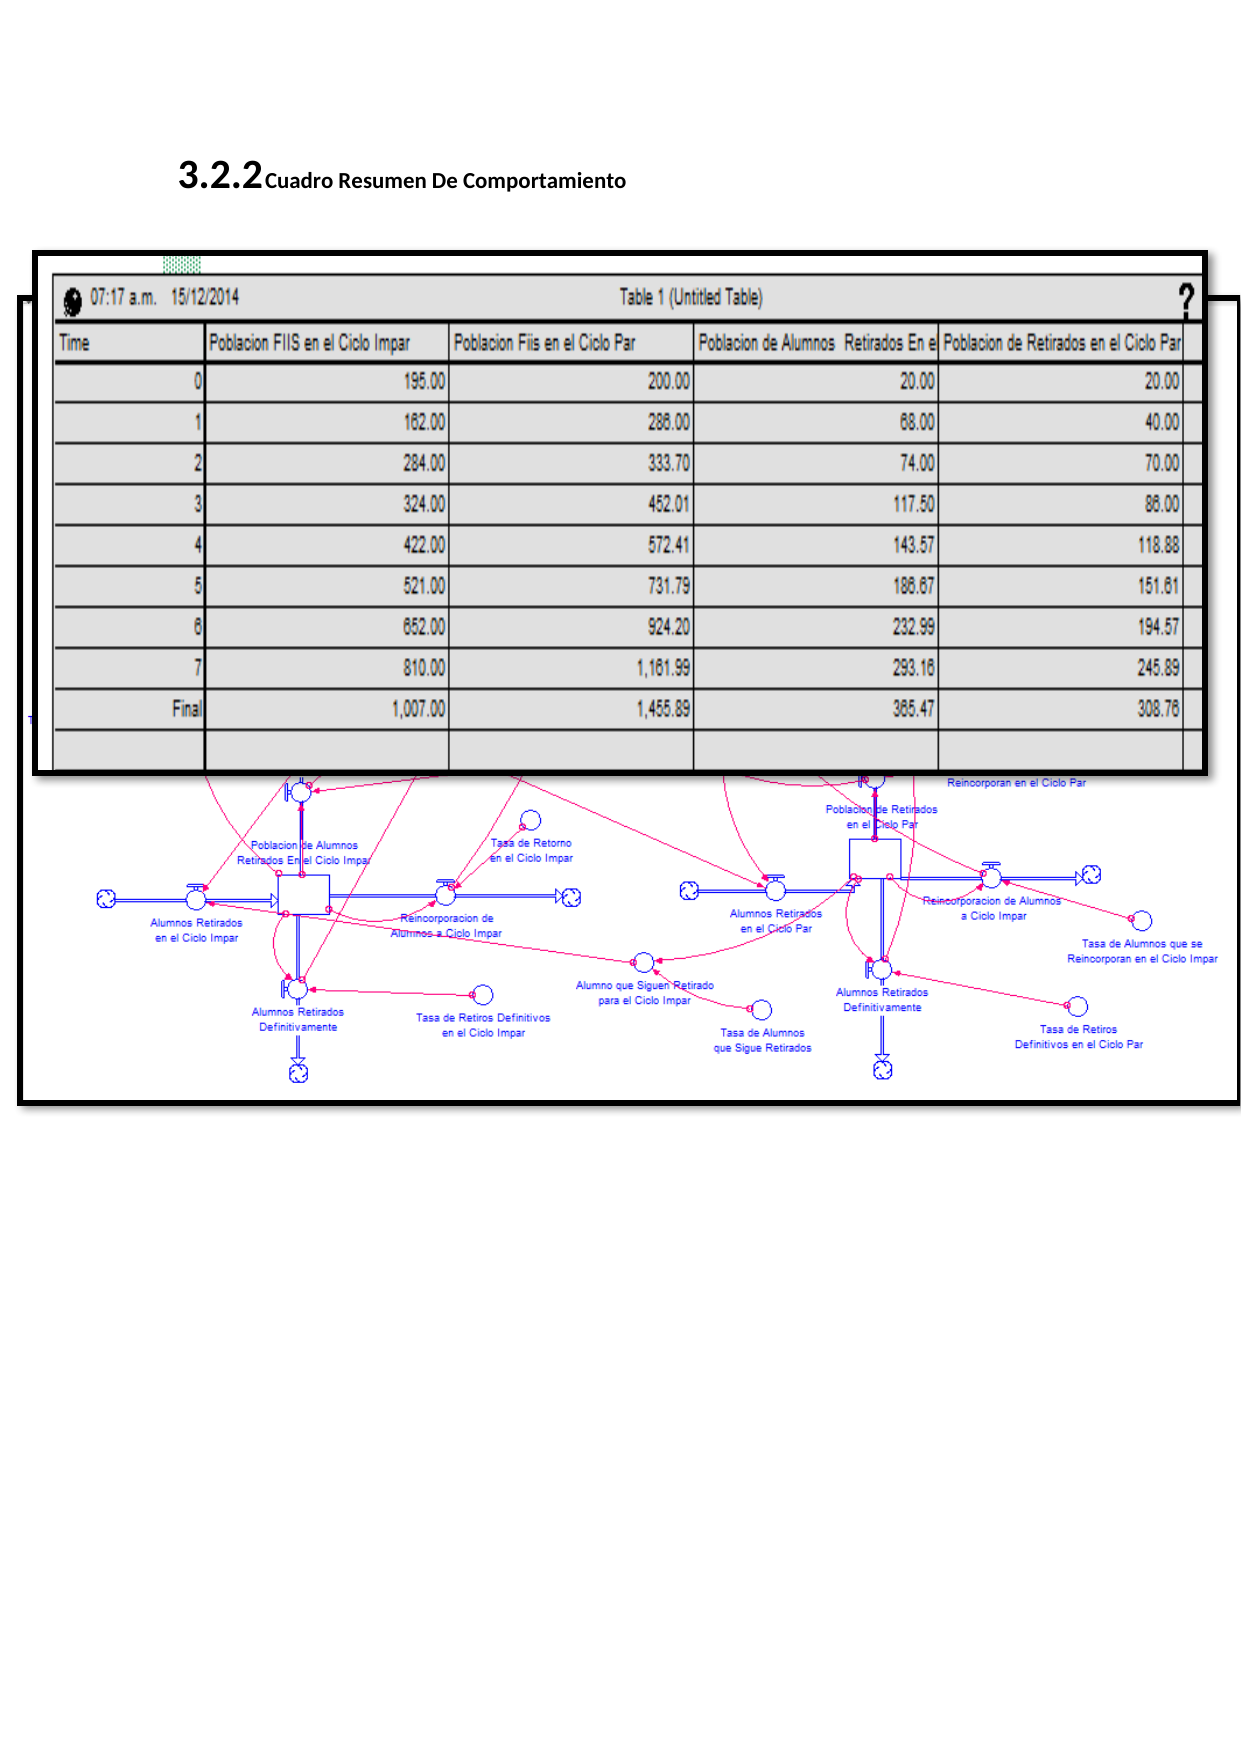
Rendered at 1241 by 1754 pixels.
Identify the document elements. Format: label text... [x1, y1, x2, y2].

list Cuadro Resumen De Comportamiento [177, 148, 1063, 198]
picture [38, 256, 1202, 770]
picture [23, 301, 1237, 1100]
